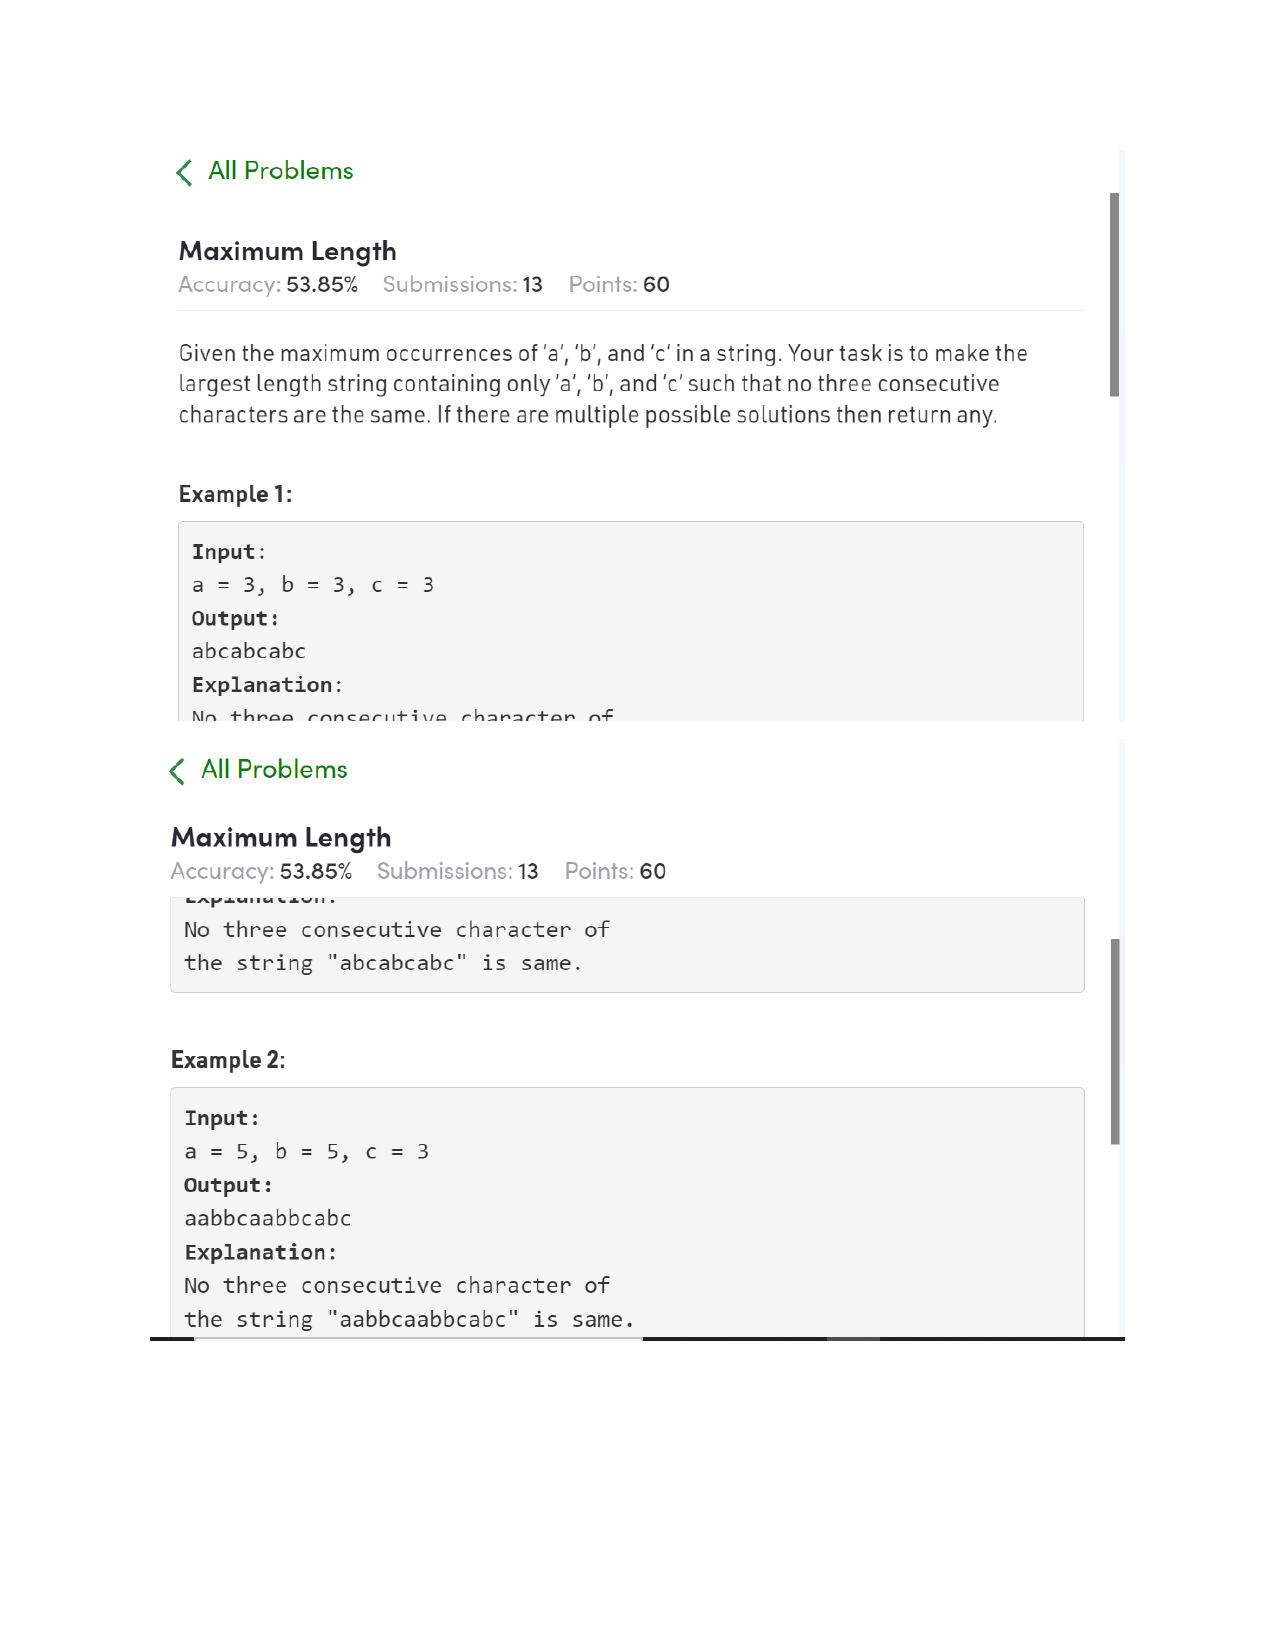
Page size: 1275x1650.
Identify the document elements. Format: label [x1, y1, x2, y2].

picture [150, 739, 1125, 1341]
picture [150, 150, 1125, 721]
